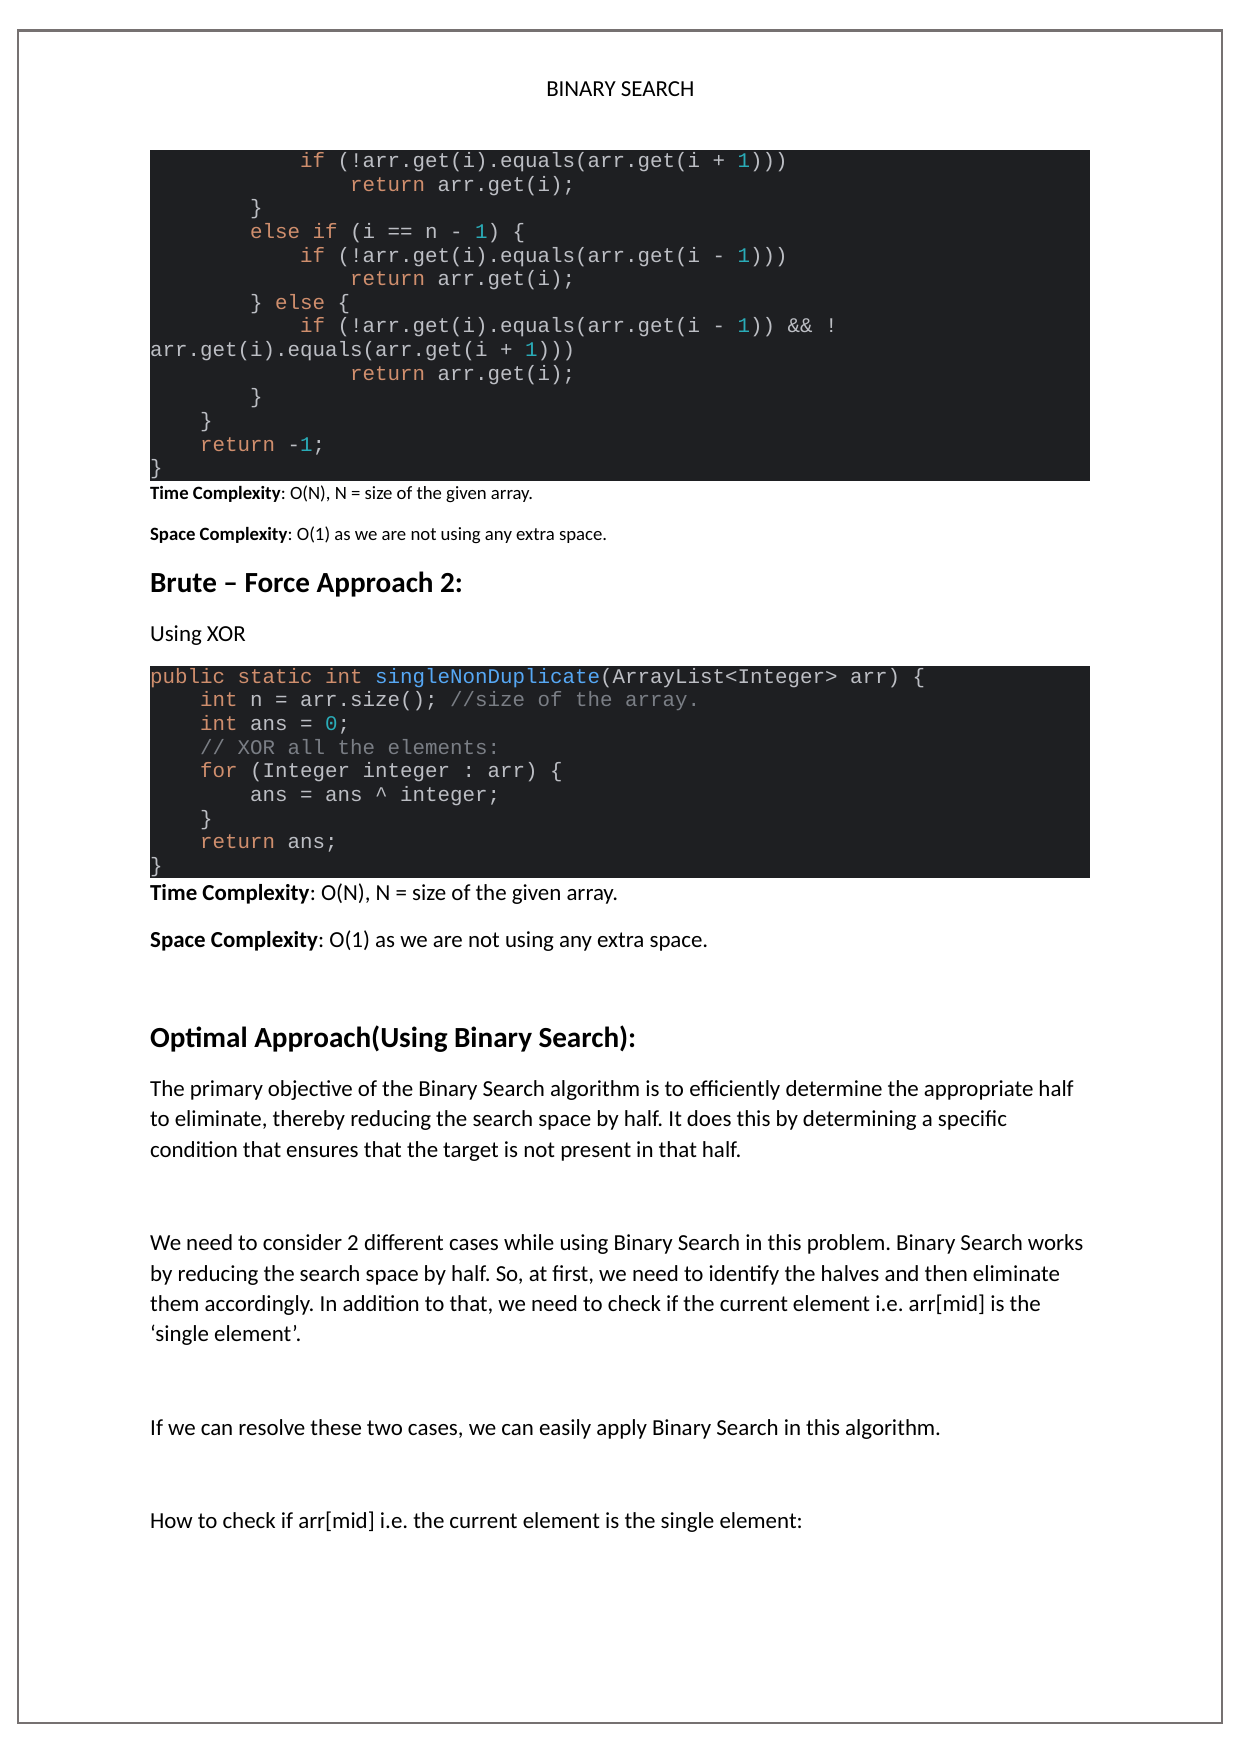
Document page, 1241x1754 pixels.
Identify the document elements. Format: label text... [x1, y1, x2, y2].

text public static int singleNonDuplicate(ArrayList<Integer> arr) { int n = arr.size(); //size of the array. int ans = 0; // XOR all the elements: for (Integer integer : arr) { ans = ans ^ integer; } return ans; } [150, 666, 1090, 878]
text Time Complexity: O(N), N = size of the given array. [150, 878, 1090, 907]
text We need to consider 2 different cases while using Binary Search in this problem. Binary Search works by reducing the search space by half. So, at first, we need to identify the halves and then eliminate them accordingly. In addition to that, we need to check if the current element i.e. arr[mid] is the ‘single element’. [150, 1228, 1090, 1347]
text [150, 150, 1090, 481]
text Time Complexity: O(N), N = size of the given array. [150, 481, 1090, 504]
text The primary objective of the Binary Search algorithm is to efficiently determine the appropriate half to eliminate, thereby reducing the search space by half. It does this by determining a specific condition that ensures that the target is not present in that half. [150, 1074, 1090, 1163]
text How to check if arr[mid] i.e. the current element is the single element: [150, 1507, 1090, 1534]
text If we can resolve these two cases, we can easily apply Binary Search in this algorithm. [150, 1413, 1090, 1441]
text Brute – Force Approach 2: [150, 564, 1090, 599]
text Using XOR [150, 619, 1090, 647]
text Optimal Approach(Using Binary Search): [150, 1019, 1090, 1055]
text Space Complexity: O(1) as we are not using any extra space. [150, 925, 1090, 953]
text Space Complexity: O(1) as we are not using any extra space. [150, 522, 1090, 545]
